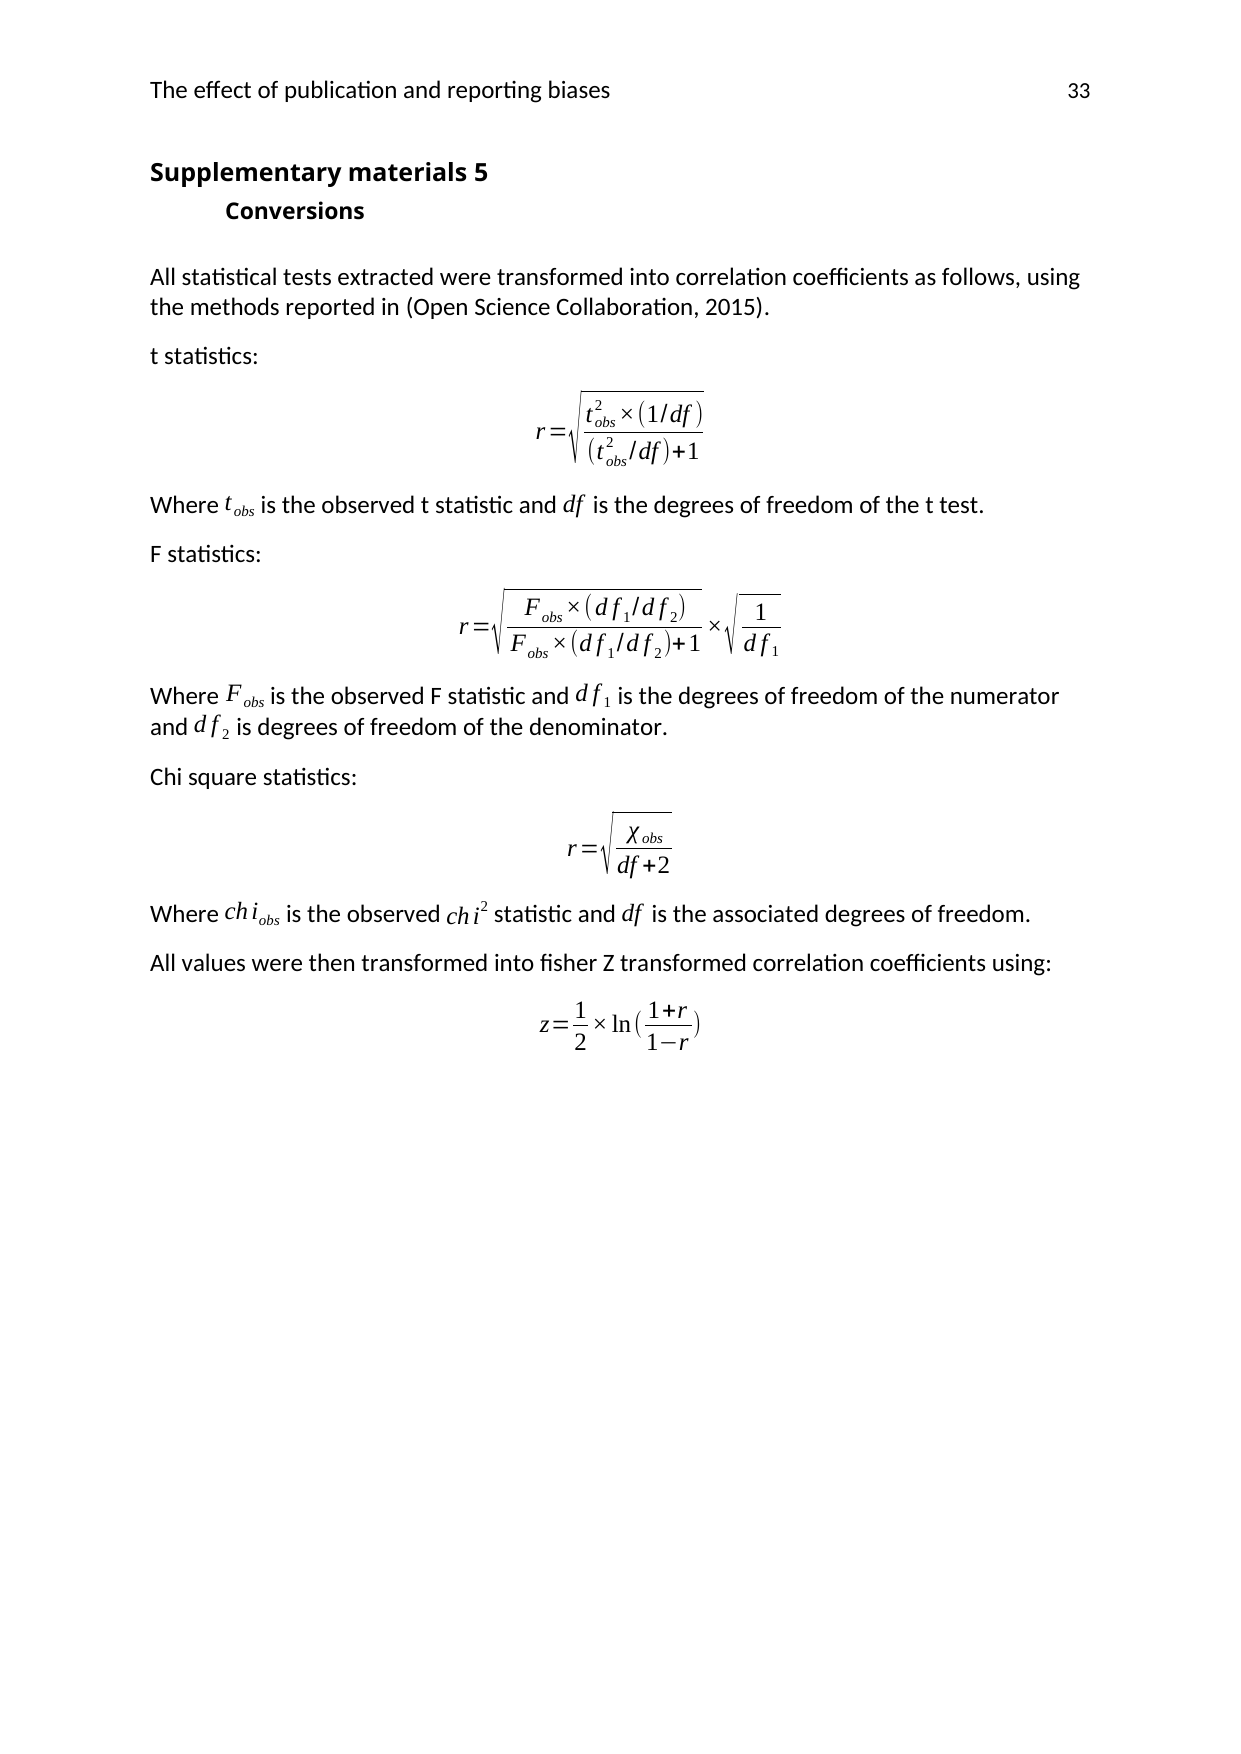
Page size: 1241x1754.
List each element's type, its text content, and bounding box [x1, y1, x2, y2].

text Where is the observed t statistic and is the degrees of freedom of the t test. [150, 488, 1090, 520]
text Where is the observed statistic and is the associated degrees of freedom. [150, 897, 1090, 929]
text Chi square statistics: [150, 761, 1090, 792]
text Where is the observed F statistic and is the degrees of freedom of the numerator and is degrees of freedom of the denominator. [150, 680, 1090, 742]
text t statistics: [150, 341, 1090, 371]
text Conversions [150, 195, 1090, 226]
text F statistics: [150, 538, 1090, 569]
text All values were then transformed into fisher Z transformed correlation coefficients using: [150, 947, 1090, 978]
text All statistical tests extracted were transformed into correlation coefficients as follows, using the methods reported in (Open Science Collaboration, 2015). [150, 261, 1090, 322]
text Supplementary materials 5 [150, 154, 1090, 188]
